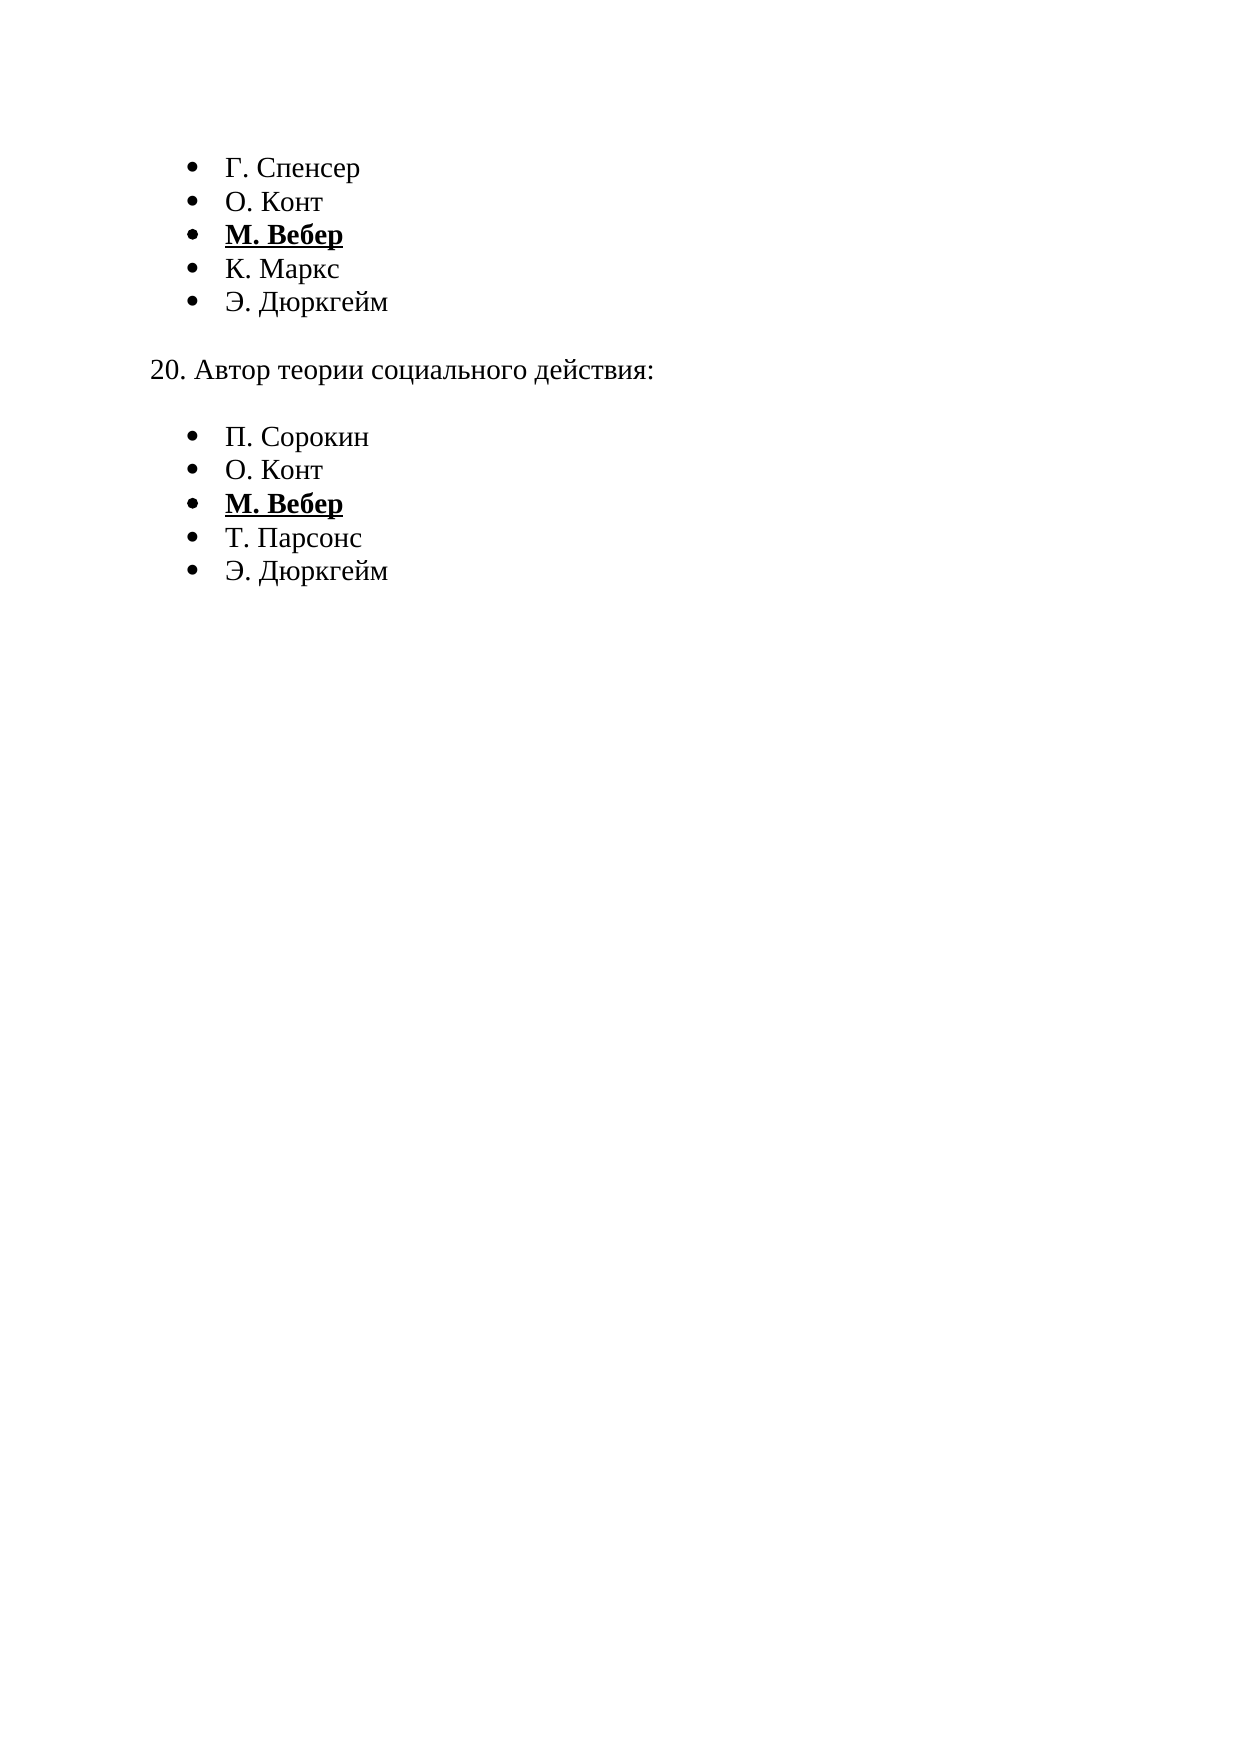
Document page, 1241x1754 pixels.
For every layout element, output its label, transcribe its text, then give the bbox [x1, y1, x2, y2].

list К. Маркс [187, 251, 1090, 284]
list О. Конт [187, 184, 1090, 217]
list О. Конт [187, 452, 1090, 486]
list Г. Спенсер [187, 150, 1090, 184]
list М. Вебер [187, 217, 1090, 251]
text 20. Автор теории социального действия: [150, 352, 1090, 385]
list Э. Дюркгейм [187, 553, 1090, 587]
list Т. Парсонс [187, 520, 1090, 553]
list Э. Дюркгейм [187, 284, 1090, 318]
list М. Вебер [187, 486, 1090, 520]
list П. Сорокин [187, 419, 1090, 452]
